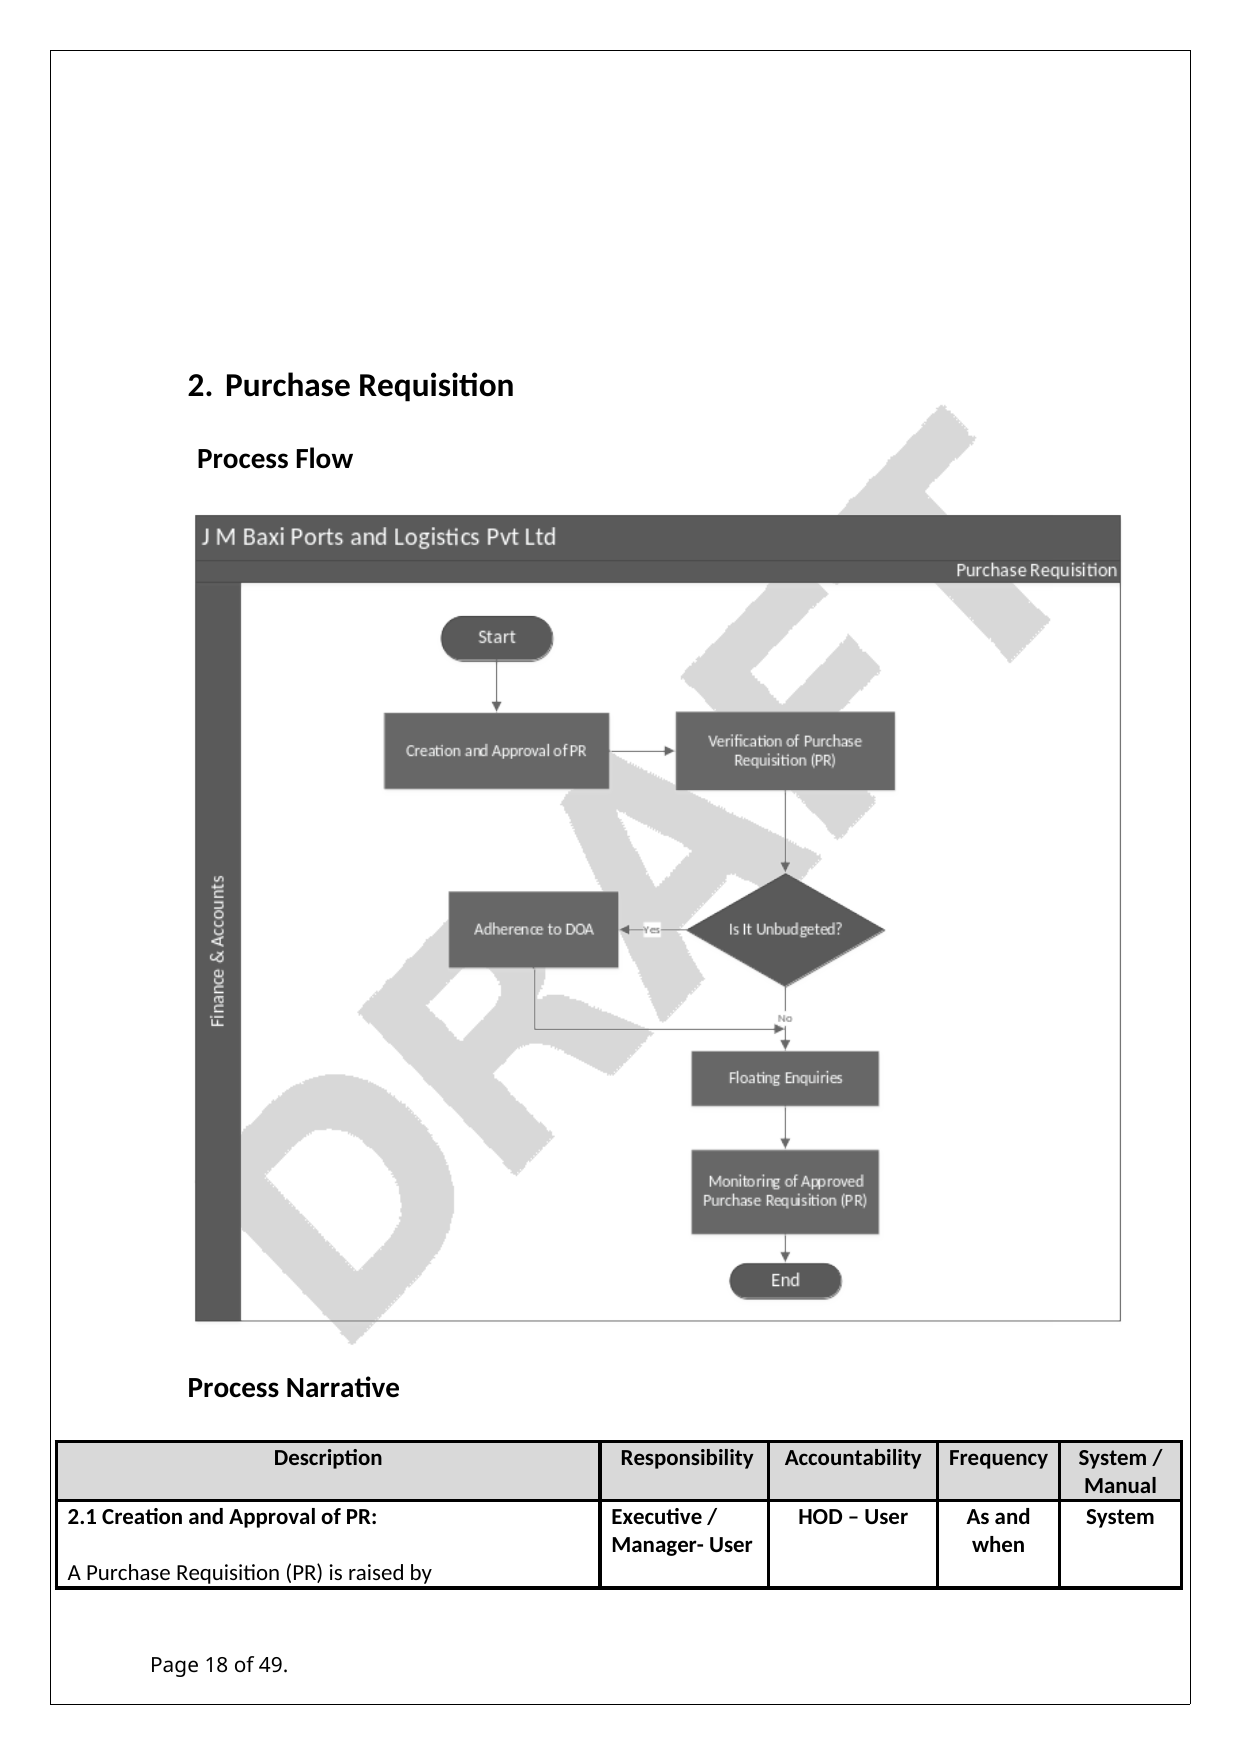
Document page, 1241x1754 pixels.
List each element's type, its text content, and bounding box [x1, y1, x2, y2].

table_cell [58, 1502, 598, 1586]
subtitle Process Flow [197, 440, 1090, 476]
table_header Responsibility [602, 1443, 767, 1499]
table_header Accountability [770, 1443, 936, 1499]
subtitle Purchase Requisition [187, 364, 1090, 404]
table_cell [602, 1502, 767, 1586]
table_header Description [58, 1443, 598, 1499]
table_cell HOD – User [770, 1502, 936, 1586]
table_cell System [1061, 1502, 1180, 1586]
table_header System / Manual [1061, 1443, 1180, 1499]
subtitle Process Narrative [178, 1369, 1090, 1404]
table_cell As and when [939, 1502, 1058, 1586]
table_header Frequency [939, 1443, 1058, 1499]
